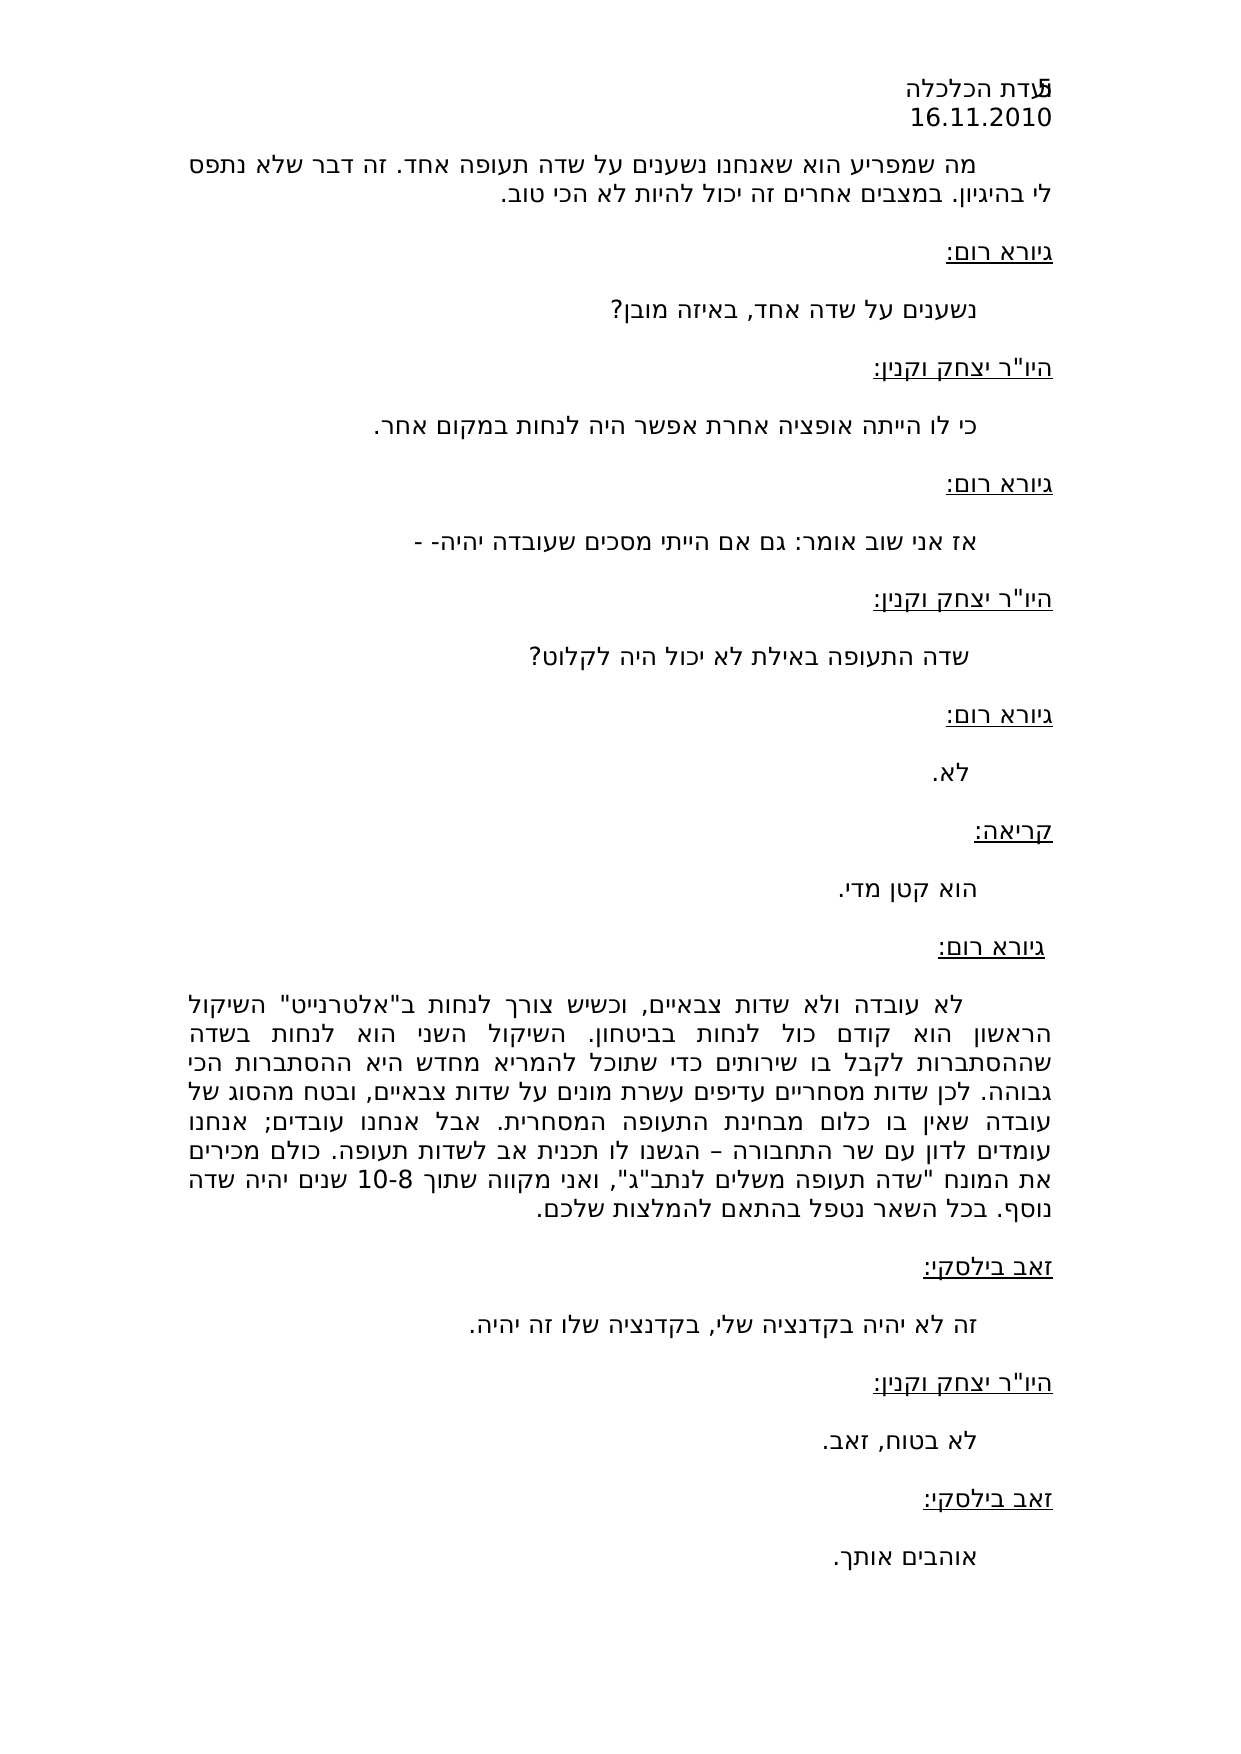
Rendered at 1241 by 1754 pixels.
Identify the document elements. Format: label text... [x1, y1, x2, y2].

text גיורא רום: [187, 932, 1053, 961]
text גיורא רום: [187, 237, 1053, 266]
text אוהבים אותך. [187, 1542, 1053, 1571]
text היו"ר יצחק וקנין: [187, 353, 1053, 382]
text זאב בילסקי: [187, 1252, 1053, 1281]
text זאב בילסקי: [187, 1484, 1053, 1513]
text היו"ר יצחק וקנין: [187, 1368, 1053, 1397]
text מה שמפריע הוא שאנחנו נשענים על שדה תעופה אחד. זה דבר שלא נתפס לי בהיגיון. במצבים אחרים זה יכול להיות לא הכי טוב. [187, 150, 1053, 208]
text קריאה: [187, 816, 1053, 845]
text היו"ר יצחק וקנין: [187, 584, 1053, 614]
text הוא קטן מדי. [187, 874, 1053, 903]
text שדה התעופה באילת לא יכול היה לקלוט? [187, 642, 1053, 672]
text זה לא יהיה בקדנציה שלי, בקדנציה שלו זה יהיה. [187, 1310, 1053, 1339]
text גיורא רום: [187, 700, 1053, 729]
text לא. [187, 758, 1053, 787]
text אז אני שוב אומר: גם אם הייתי מסכים שעובדה יהיה- - [187, 527, 1053, 556]
text לא עובדה ולא שדות צבאיים, וכשיש צורך לנחות ב"אלטרנייט" השיקול הראשון הוא קודם כול לנחות בביטחון. השיקול השני הוא לנחות בשדה שההסתברות לקבל בו שירותים כדי שתוכל להמריא מחדש היא ההסתברות הכי גבוהה. לכן שדות מסחריים עדיפים עשרת מונים על שדות צבאיים, ובטח מהסוג של עובדה שאין בו כלום מבחינת התעופה המסחרית. אבל אנחנו עובדים; אנחנו עומדים לדון עם שר התחבורה – הגשנו לו תכנית אב לשדות תעופה. כולם מכירים את המונח "שדה תעופה משלים לנתב"ג", ואני מקווה שתוך 10-8 שנים יהיה שדה נוסף. בכל השאר נטפל בהתאם להמלצות שלכם. [187, 990, 1053, 1223]
text כי לו הייתה אופציה אחרת אפשר היה לנחות במקום אחר. [187, 411, 1053, 440]
text גיורא רום: [187, 469, 1053, 498]
text לא בטוח, זאב. [187, 1426, 1053, 1455]
text נשענים על שדה אחד, באיזה מובן? [187, 295, 1053, 324]
